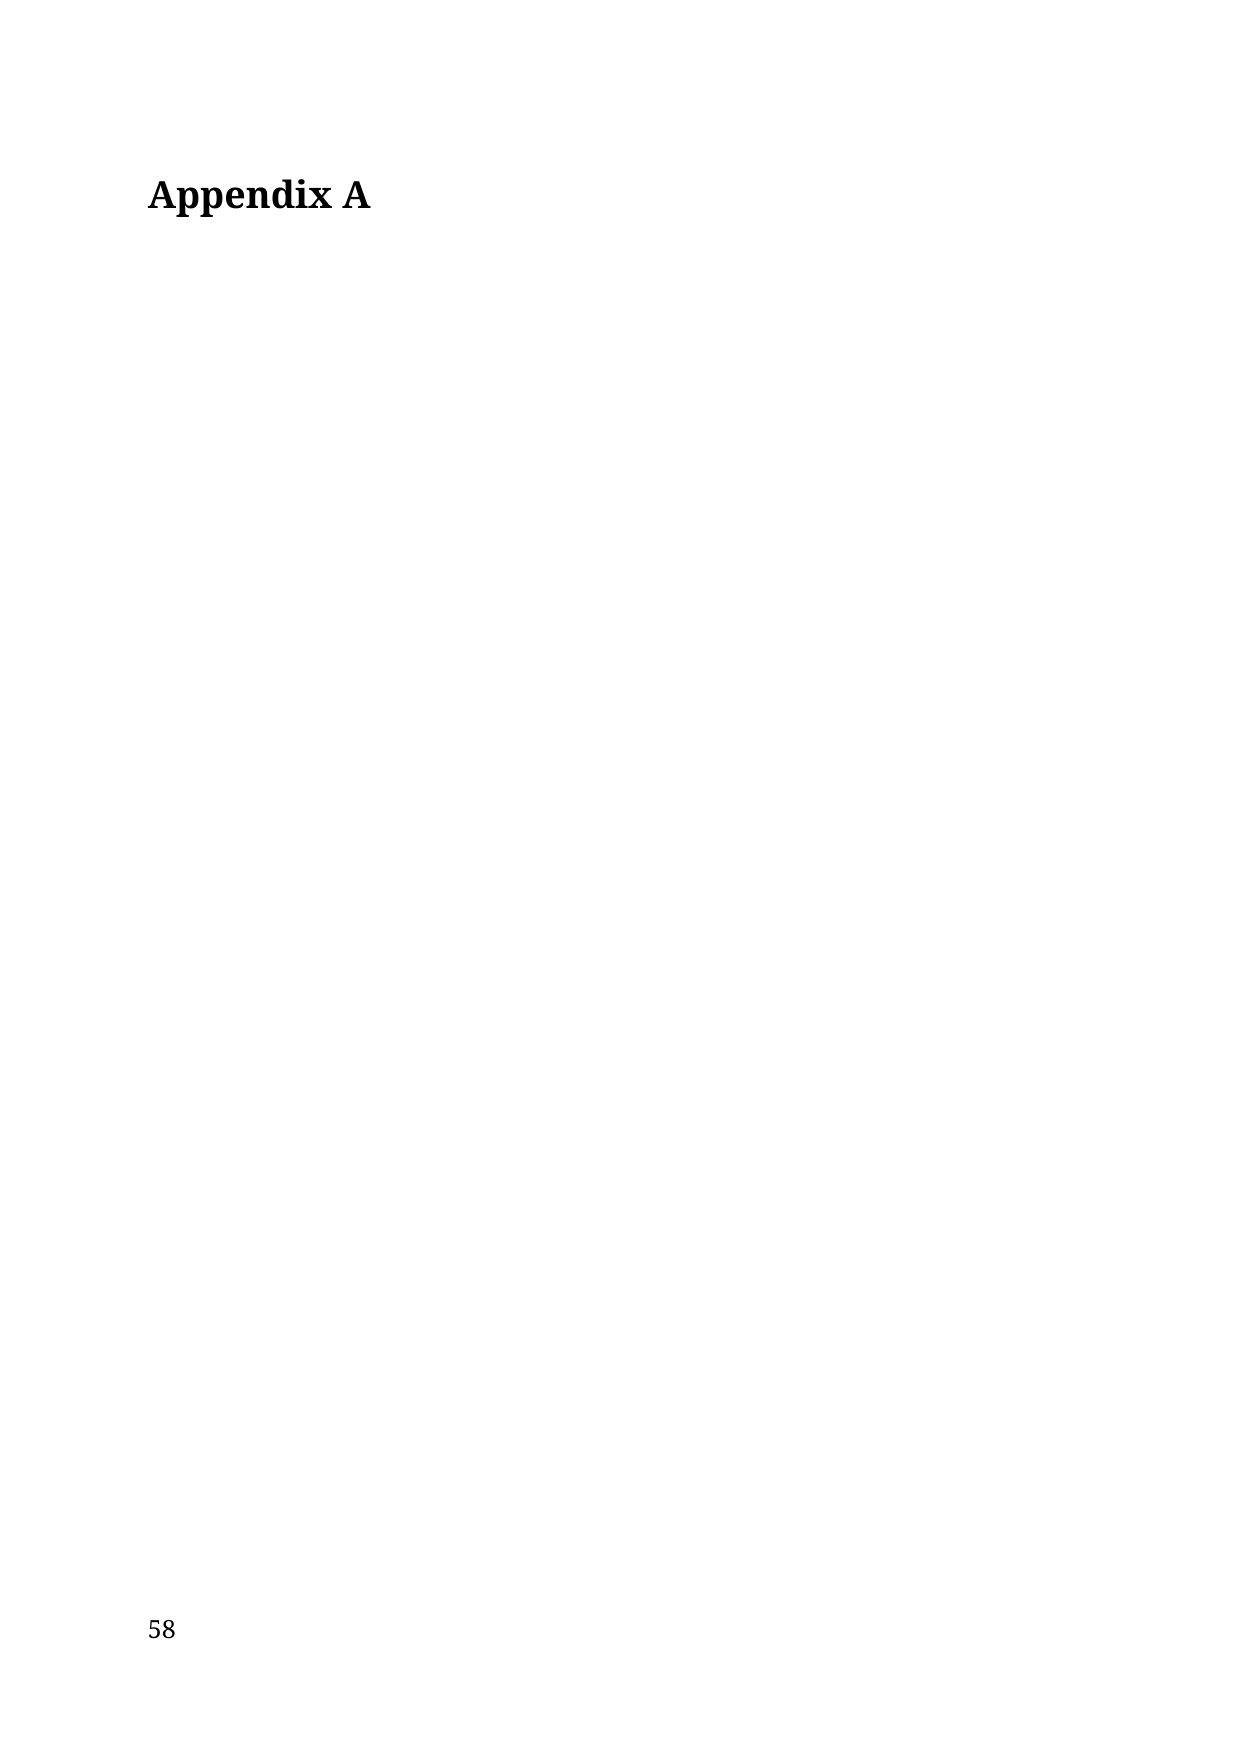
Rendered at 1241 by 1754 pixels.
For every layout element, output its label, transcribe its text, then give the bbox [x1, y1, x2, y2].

subtitle Appendix A [148, 168, 1092, 219]
